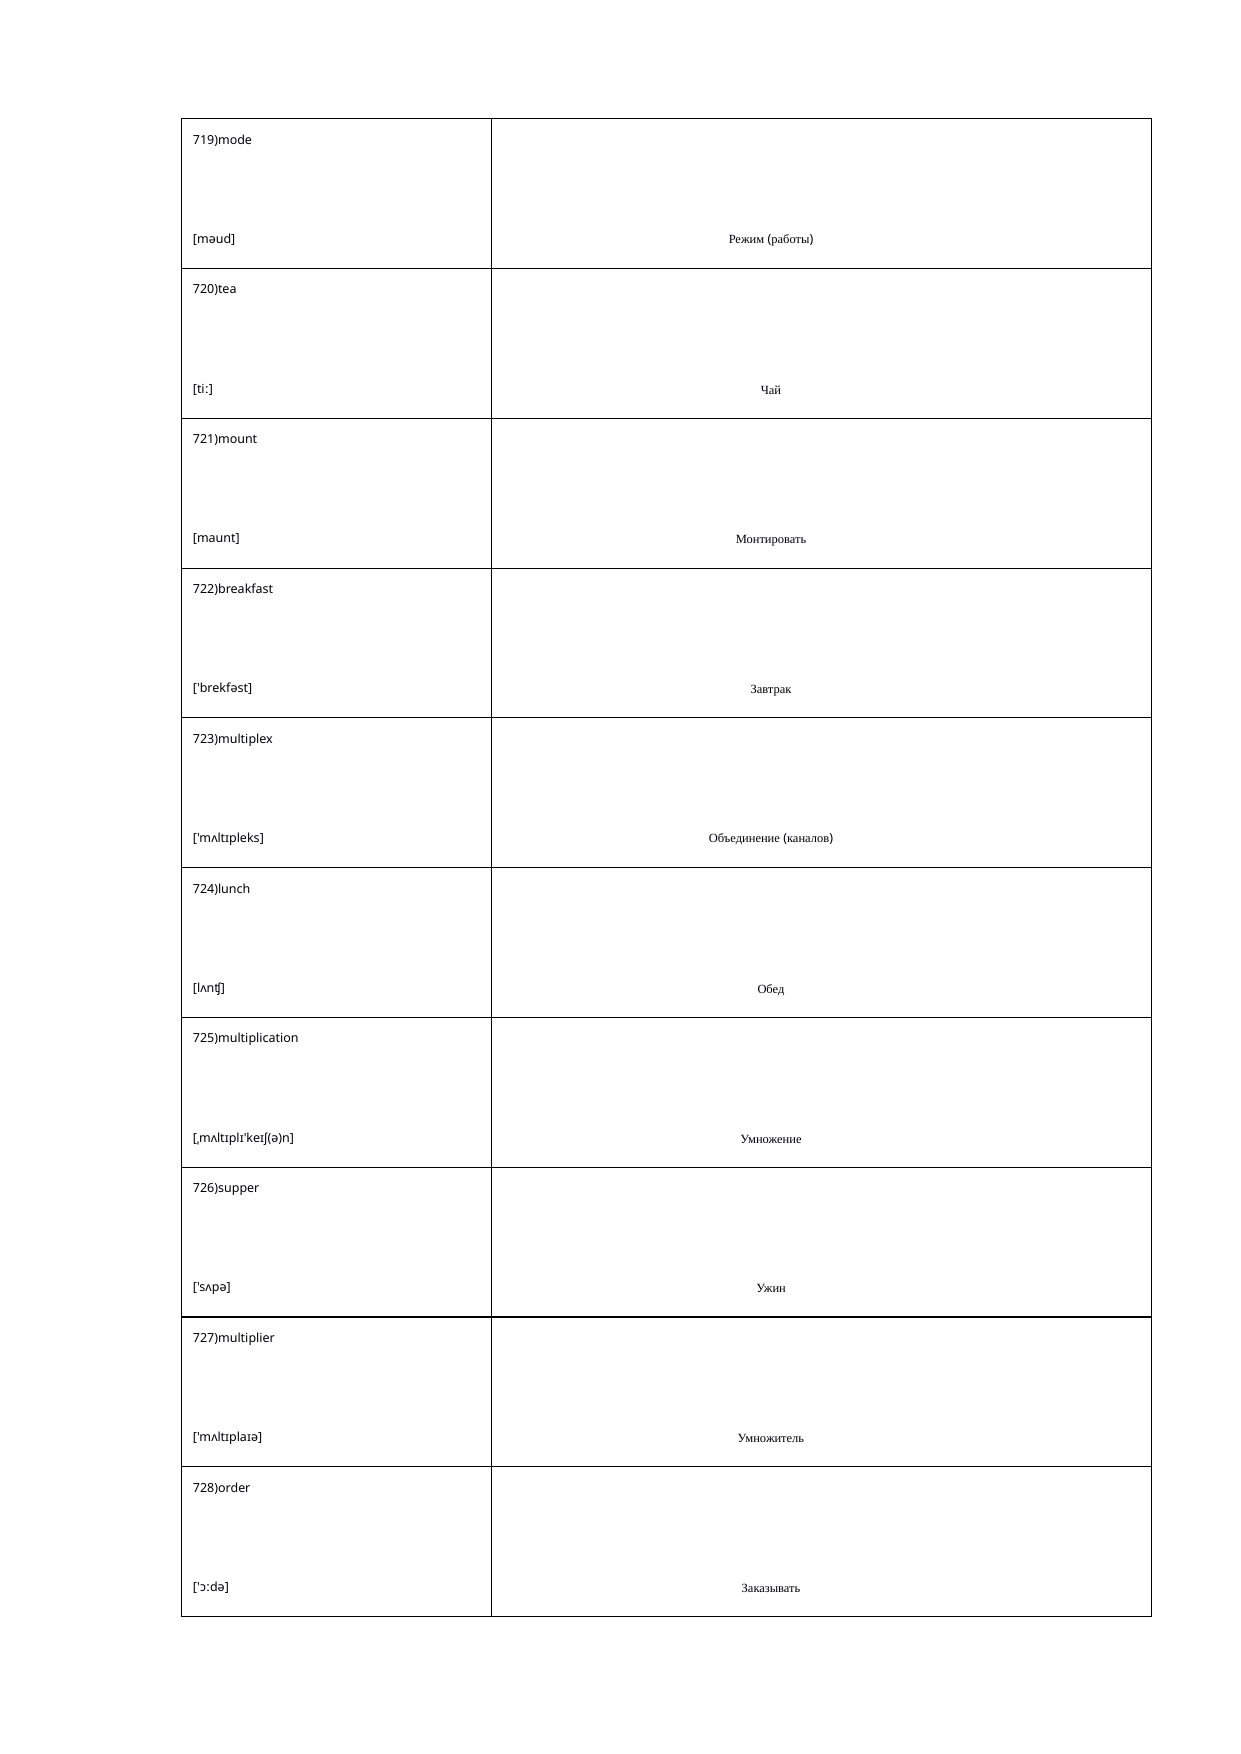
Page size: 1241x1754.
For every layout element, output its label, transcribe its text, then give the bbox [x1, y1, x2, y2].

table_cell Чай [492, 269, 1151, 418]
table_cell Умножение [492, 1018, 1151, 1167]
table_cell 719)mode [məud] [182, 119, 491, 268]
table_cell 724)lunch [lʌnʧ] [182, 868, 491, 1017]
table_cell 725)multiplication [ˌmʌltɪplɪ'keɪʃ(ə)n] [182, 1018, 491, 1167]
table_cell Завтрак [492, 569, 1151, 717]
table_cell 727)multiplier ['mʌltɪplaɪə] [182, 1318, 491, 1466]
table_cell 728)order ['ɔːdə] [182, 1467, 491, 1616]
table_cell 723)multiplex ['mʌltɪpleks] [182, 718, 491, 867]
table_cell Ужин [492, 1168, 1151, 1316]
table_cell Режим (работы) [492, 119, 1151, 268]
table_cell Заказывать [492, 1467, 1151, 1616]
table_cell Монтировать [492, 419, 1151, 567]
table_cell 720)tea [tiː] [182, 269, 491, 418]
table_cell 726)supper ['sʌpə] [182, 1168, 491, 1316]
table_cell Обед [492, 868, 1151, 1017]
table_cell 721)mount [maunt] [182, 419, 491, 567]
table_cell 722)breakfast ['brekfəst] [182, 569, 491, 717]
table_cell Объединение (каналов) [492, 718, 1151, 867]
table_cell Умножитель [492, 1318, 1151, 1466]
